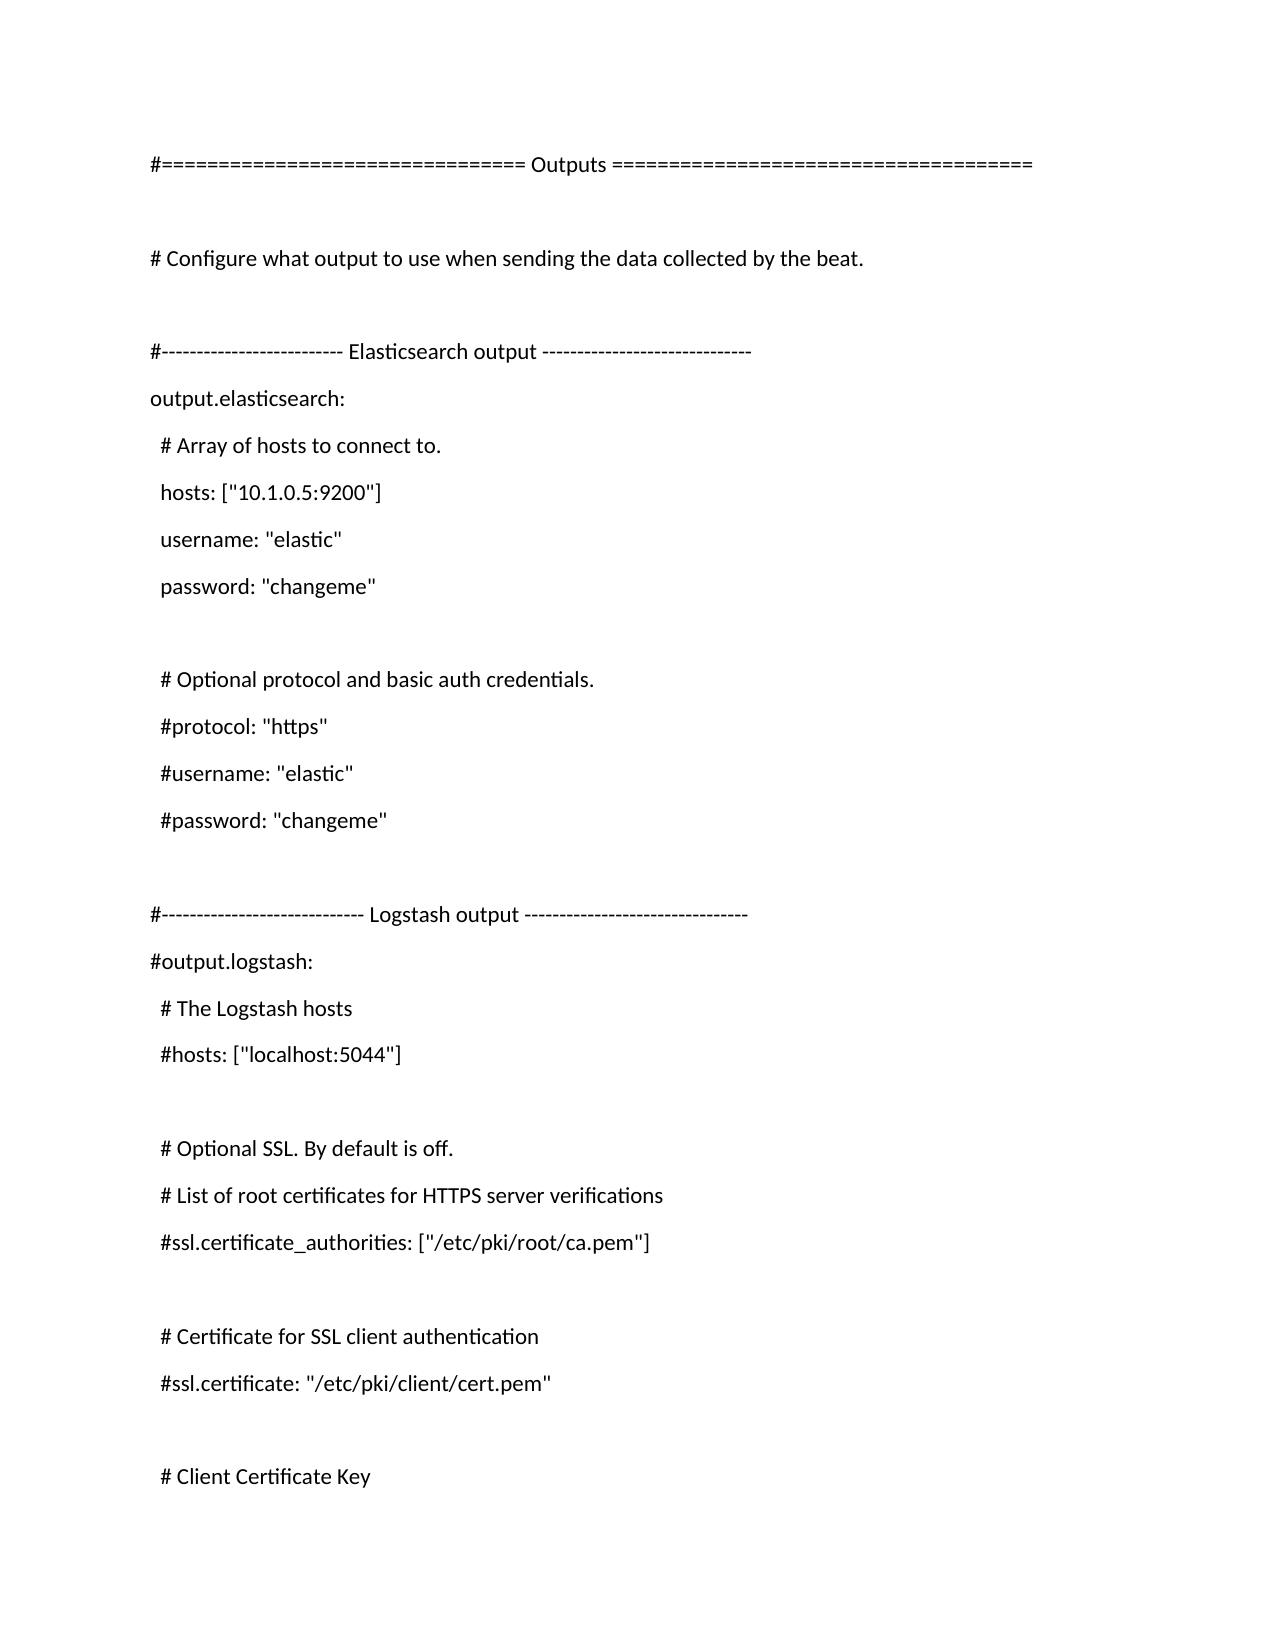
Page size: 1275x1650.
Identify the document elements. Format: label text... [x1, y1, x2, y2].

text # Certificate for SSL client authentication [150, 1322, 1125, 1350]
text #----------------------------- Logstash output -------------------------------- [150, 900, 1125, 928]
text #ssl.certificate: "/etc/pki/client/cert.pem" [150, 1369, 1125, 1397]
text #protocol: "https" [150, 712, 1125, 741]
text # Configure what output to use when sending the data collected by the beat. [150, 244, 1125, 272]
text output.elasticsearch: [150, 384, 1125, 412]
text #username: "elastic" [150, 759, 1125, 787]
text username: "elastic" [150, 525, 1125, 553]
text #================================ Outputs ===================================== [150, 150, 1125, 178]
text # Optional protocol and basic auth credentials. [150, 666, 1125, 694]
text # Array of hosts to connect to. [150, 431, 1125, 459]
text #hosts: ["localhost:5044"] [150, 1041, 1125, 1069]
text #ssl.certificate_authorities: ["/etc/pki/root/ca.pem"] [150, 1228, 1125, 1256]
text #password: "changeme" [150, 806, 1125, 834]
text # Optional SSL. By default is off. [150, 1134, 1125, 1162]
text # List of root certificates for HTTPS server verifications [150, 1181, 1125, 1209]
text # Client Certificate Key [150, 1462, 1125, 1491]
text # The Logstash hosts [150, 994, 1125, 1022]
text password: "changeme" [150, 572, 1125, 600]
text hosts: ["10.1.0.5:9200"] [150, 478, 1125, 506]
text #output.logstash: [150, 947, 1125, 975]
text #-------------------------- Elasticsearch output ------------------------------ [150, 337, 1125, 366]
